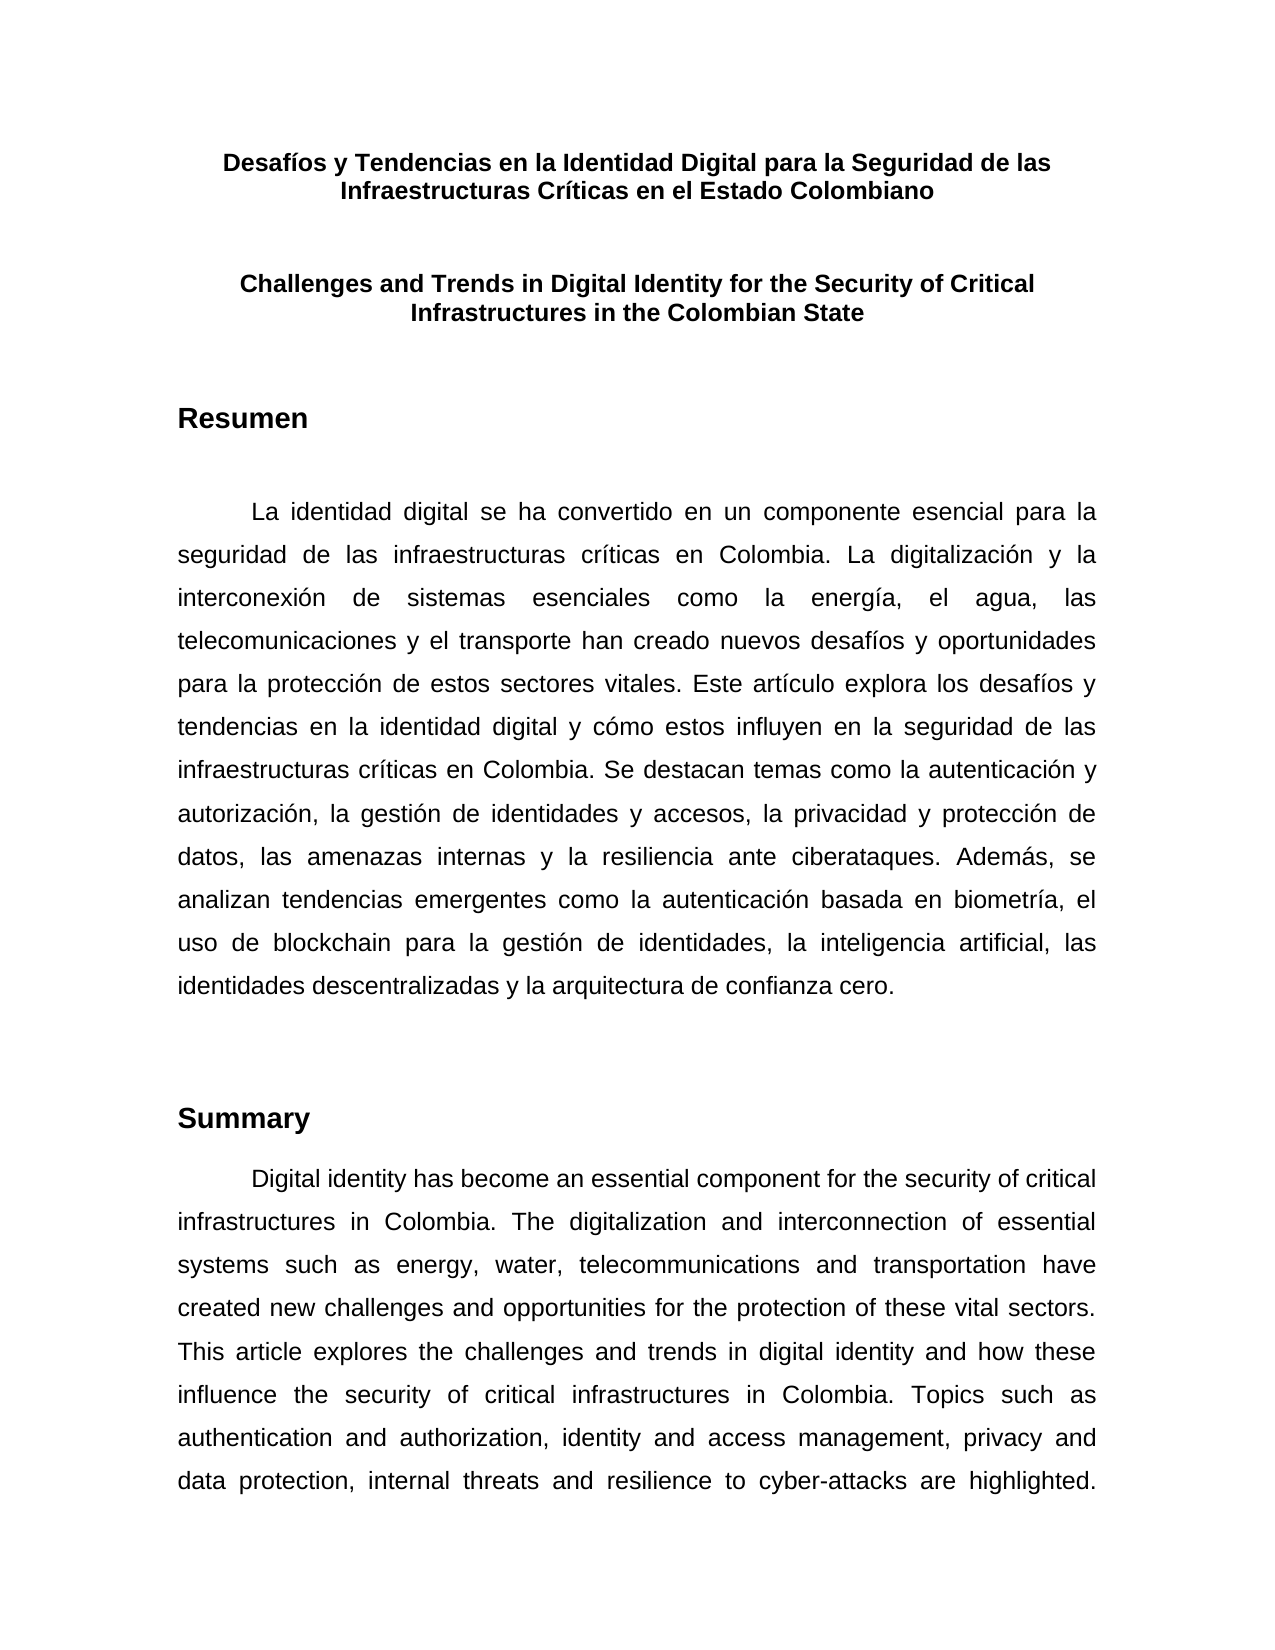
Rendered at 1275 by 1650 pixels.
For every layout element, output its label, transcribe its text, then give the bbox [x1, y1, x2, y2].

text Desafíos y Tendencias en la Identidad Digital para la Seguridad de las Infraestructuras Críticas en el Estado Colombiano [177, 148, 1098, 205]
subtitle Resumen [177, 401, 1098, 435]
text Challenges and Trends in Digital Identity for the Security of Critical Infrastructures in the Colombian State [177, 269, 1098, 327]
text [177, 1164, 1098, 1494]
text La identidad digital se ha convertido en un componente esencial para la seguridad de las infraestructuras críticas en Colombia. La digitalización y la interconexión de sistemas esenciales como la energía, el agua, las telecomunicaciones y el transporte han creado nuevos desafíos y oportunidades para la protección de estos sectores vitales. Este artículo explora los desafíos y tendencias en la identidad digital y cómo estos influyen en la seguridad de las infraestructuras críticas en Colombia. Se destacan temas como la autenticación y autorización, la gestión de identidades y accesos, la privacidad y protección de datos, las amenazas internas y la resiliencia ante ciberataques. Además, se analizan tendencias emergentes como la autenticación basada en biometría, el uso de blockchain para la gestión de identidades, la inteligencia artificial, las identidades descentralizadas y la arquitectura de confianza cero. [177, 497, 1098, 1000]
text Summary [177, 1101, 1098, 1135]
